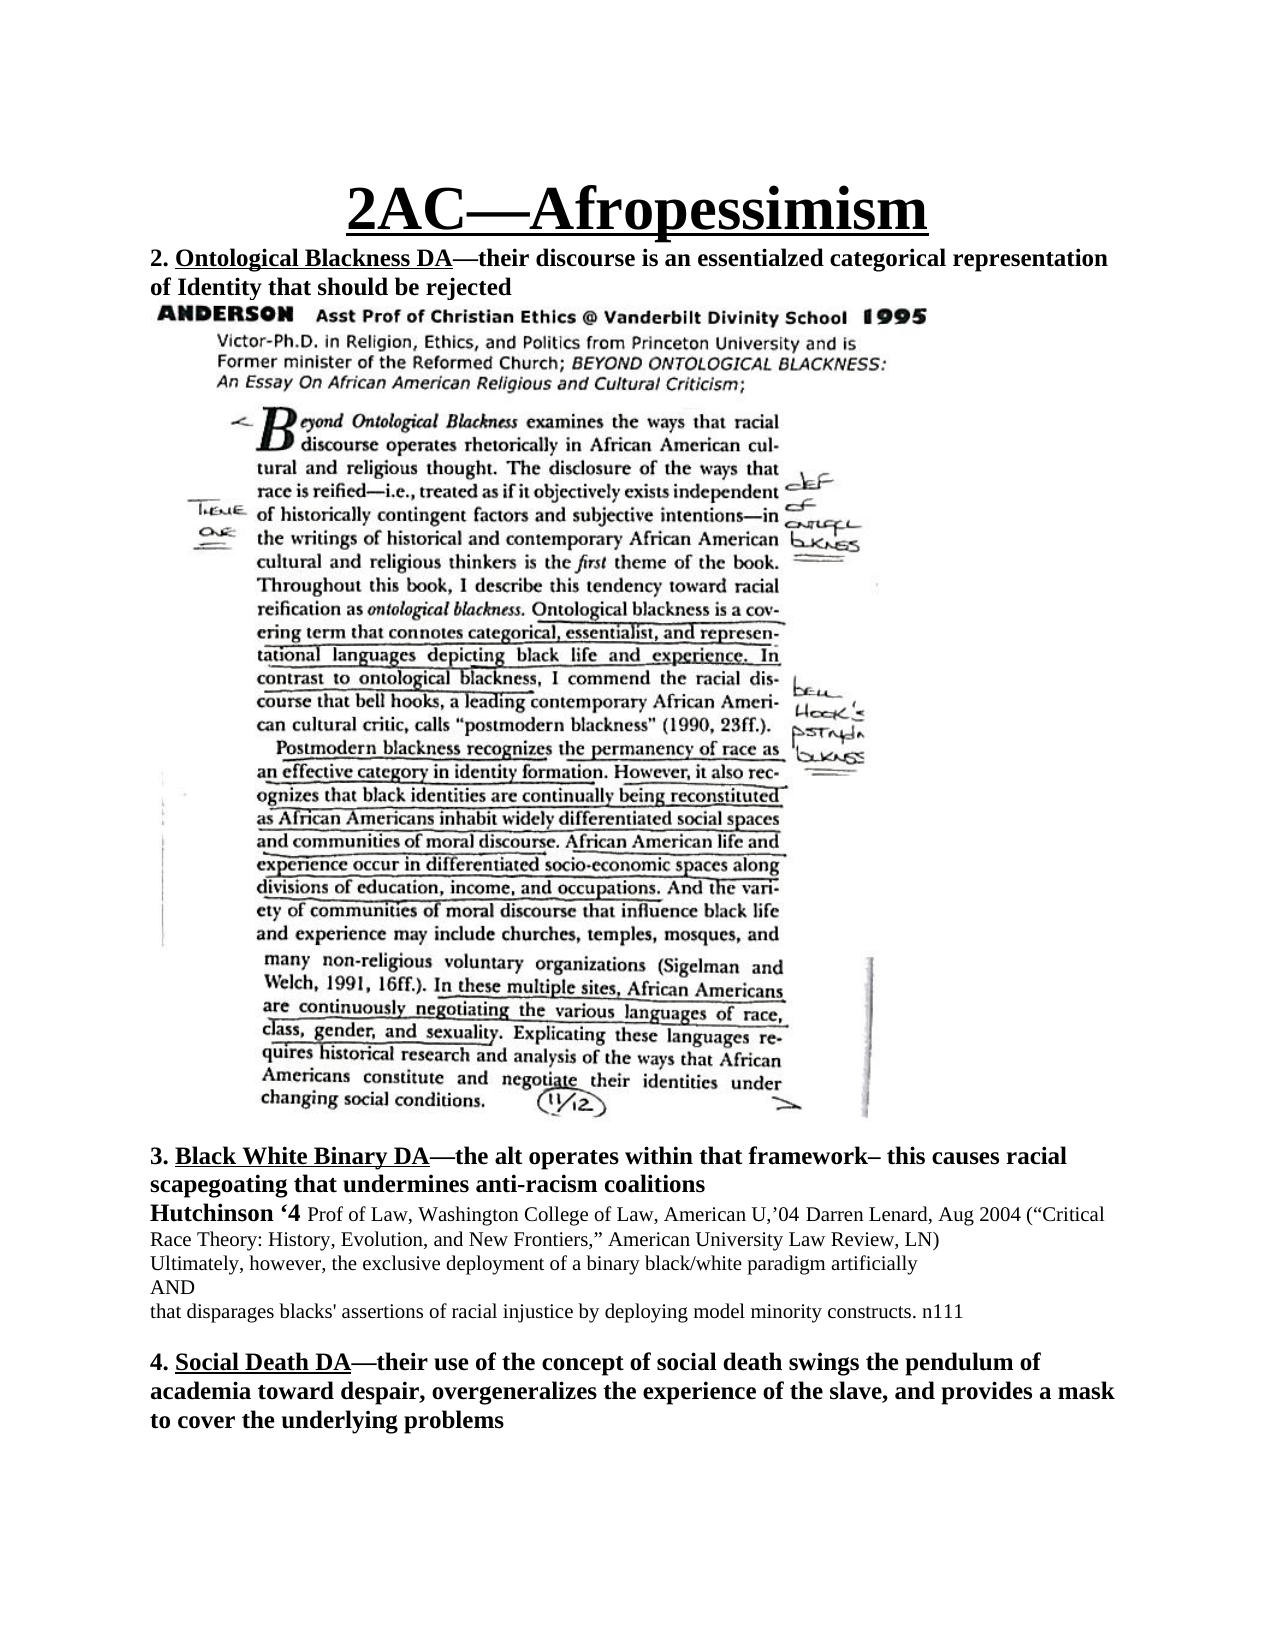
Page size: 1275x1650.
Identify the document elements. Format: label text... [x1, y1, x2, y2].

text AND [150, 1275, 1125, 1299]
text that disparages blacks' assertions of racial injustice by deploying model minority constructs. n111 [150, 1299, 1125, 1323]
text 4. Social Death DA—their use of the concept of social death swings the pendulum of academia toward despair, overgeneralizes the experience of the slave, and provides a mask to cover the underlying problems [150, 1347, 1125, 1433]
subtitle 2AC—Afropessimism [150, 171, 1125, 243]
text Ultimately, however, the exclusive deployment of a binary black/white paradigm artificially [150, 1251, 1125, 1275]
text 2. Ontological Blackness DA—their discourse is an essentialzed categorical representation of Identity that should be rejected [150, 243, 1125, 300]
text Hutchinson ‘4 Prof of Law, Washington College of Law, American U,’04 Darren Lenard, Aug 2004 (“Critical Race Theory: History, Evolution, and New Frontiers,” American University Law Review, LN) [150, 1198, 1125, 1251]
text 3. Black White Binary DA—the alt operates within that framework– this causes racial scapegoating that undermines anti-racism coalitions [150, 1141, 1125, 1198]
